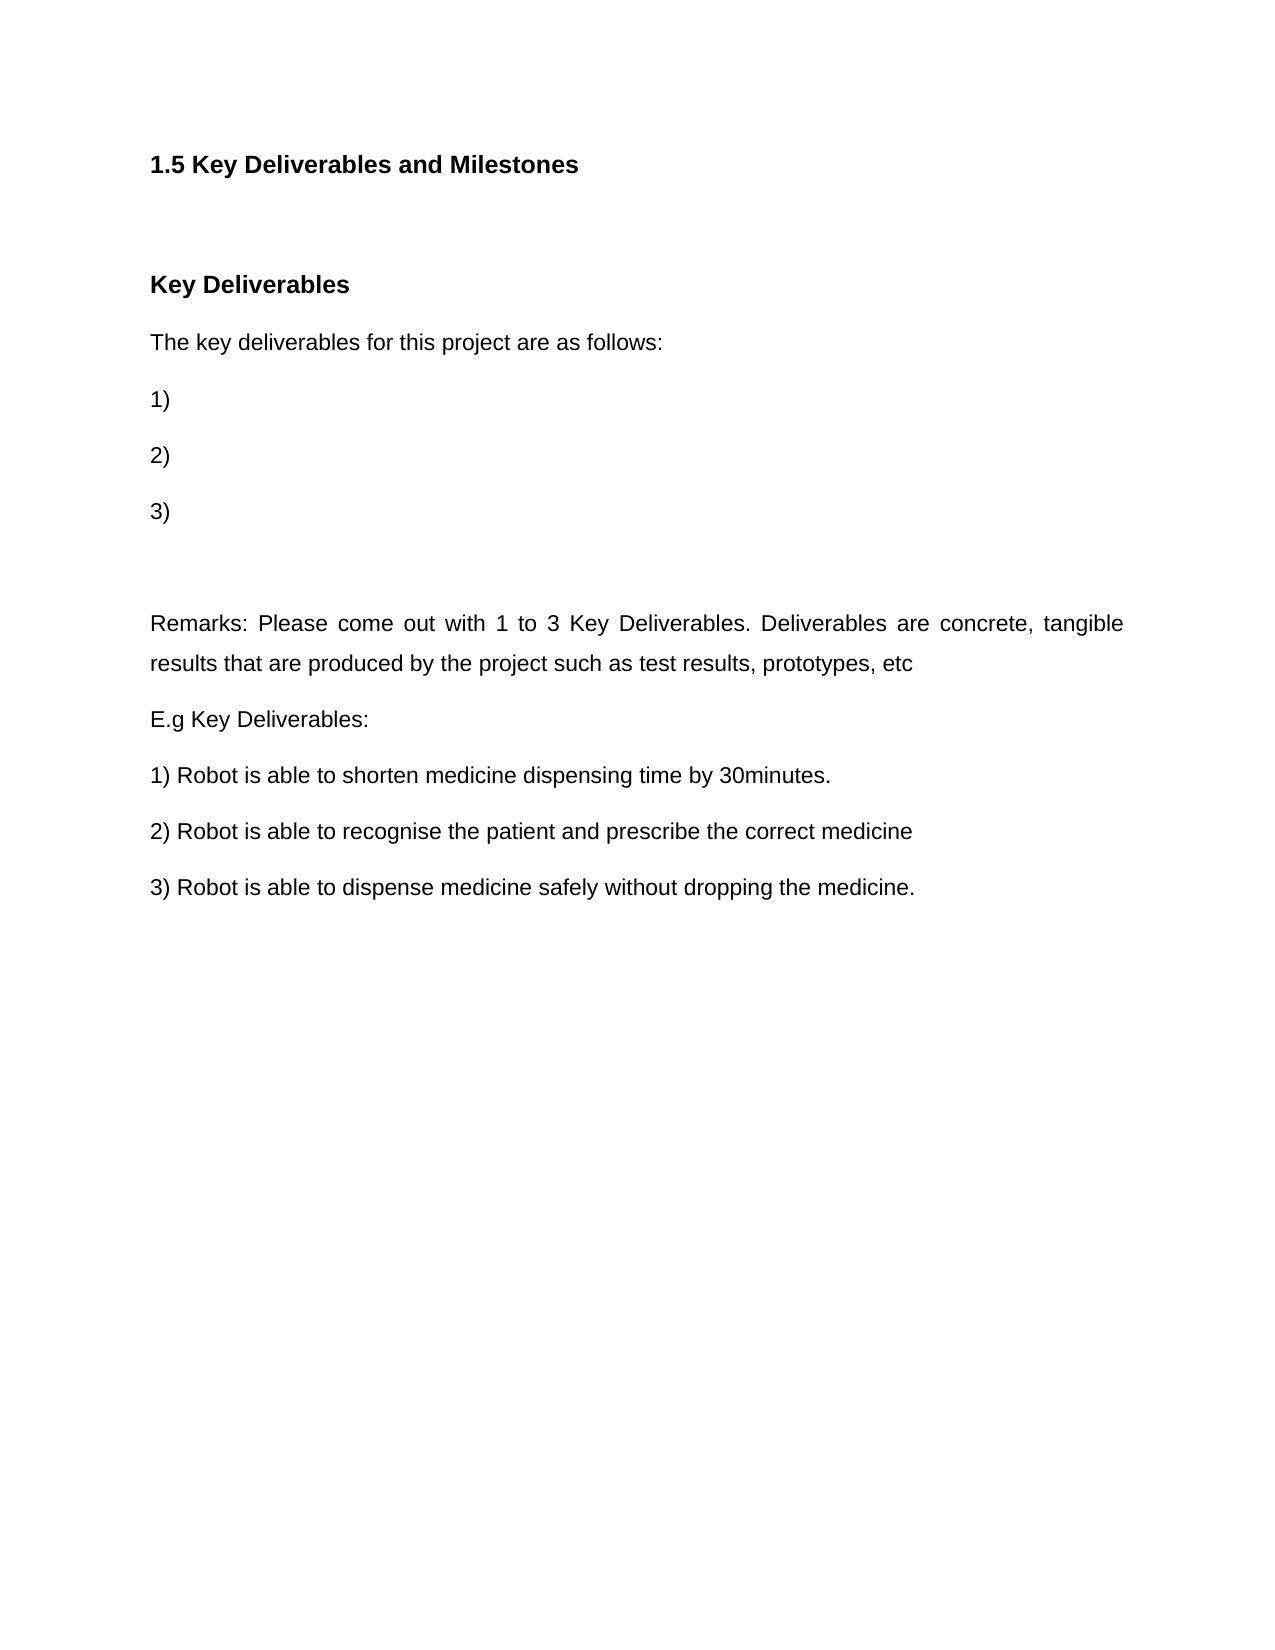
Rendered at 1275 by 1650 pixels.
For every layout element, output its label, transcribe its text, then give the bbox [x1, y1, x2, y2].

text Remarks: Please come out with 1 to 3 Key Deliverables. Deliverables are concrete, tangible results that are produced by the project such as test results, prototypes, etc [150, 610, 1125, 676]
text E.g Key Deliverables: [150, 706, 1125, 732]
text 3) [150, 498, 1125, 524]
text 3) Robot is able to dispense medicine safely without dropping the medicine. [150, 874, 1125, 901]
text 2) Robot is able to recognise the patient and prescribe the correct medicine [150, 818, 1125, 844]
text 2) [150, 442, 1125, 468]
text 1) [150, 386, 1125, 412]
text 1) Robot is able to shorten medicine dispensing time by 30minutes. [150, 762, 1125, 788]
text The key deliverables for this project are as follows: [150, 329, 1125, 356]
text Key Deliverables [150, 269, 1125, 298]
text 1.5 Key Deliverables and Milestones [150, 150, 1125, 179]
